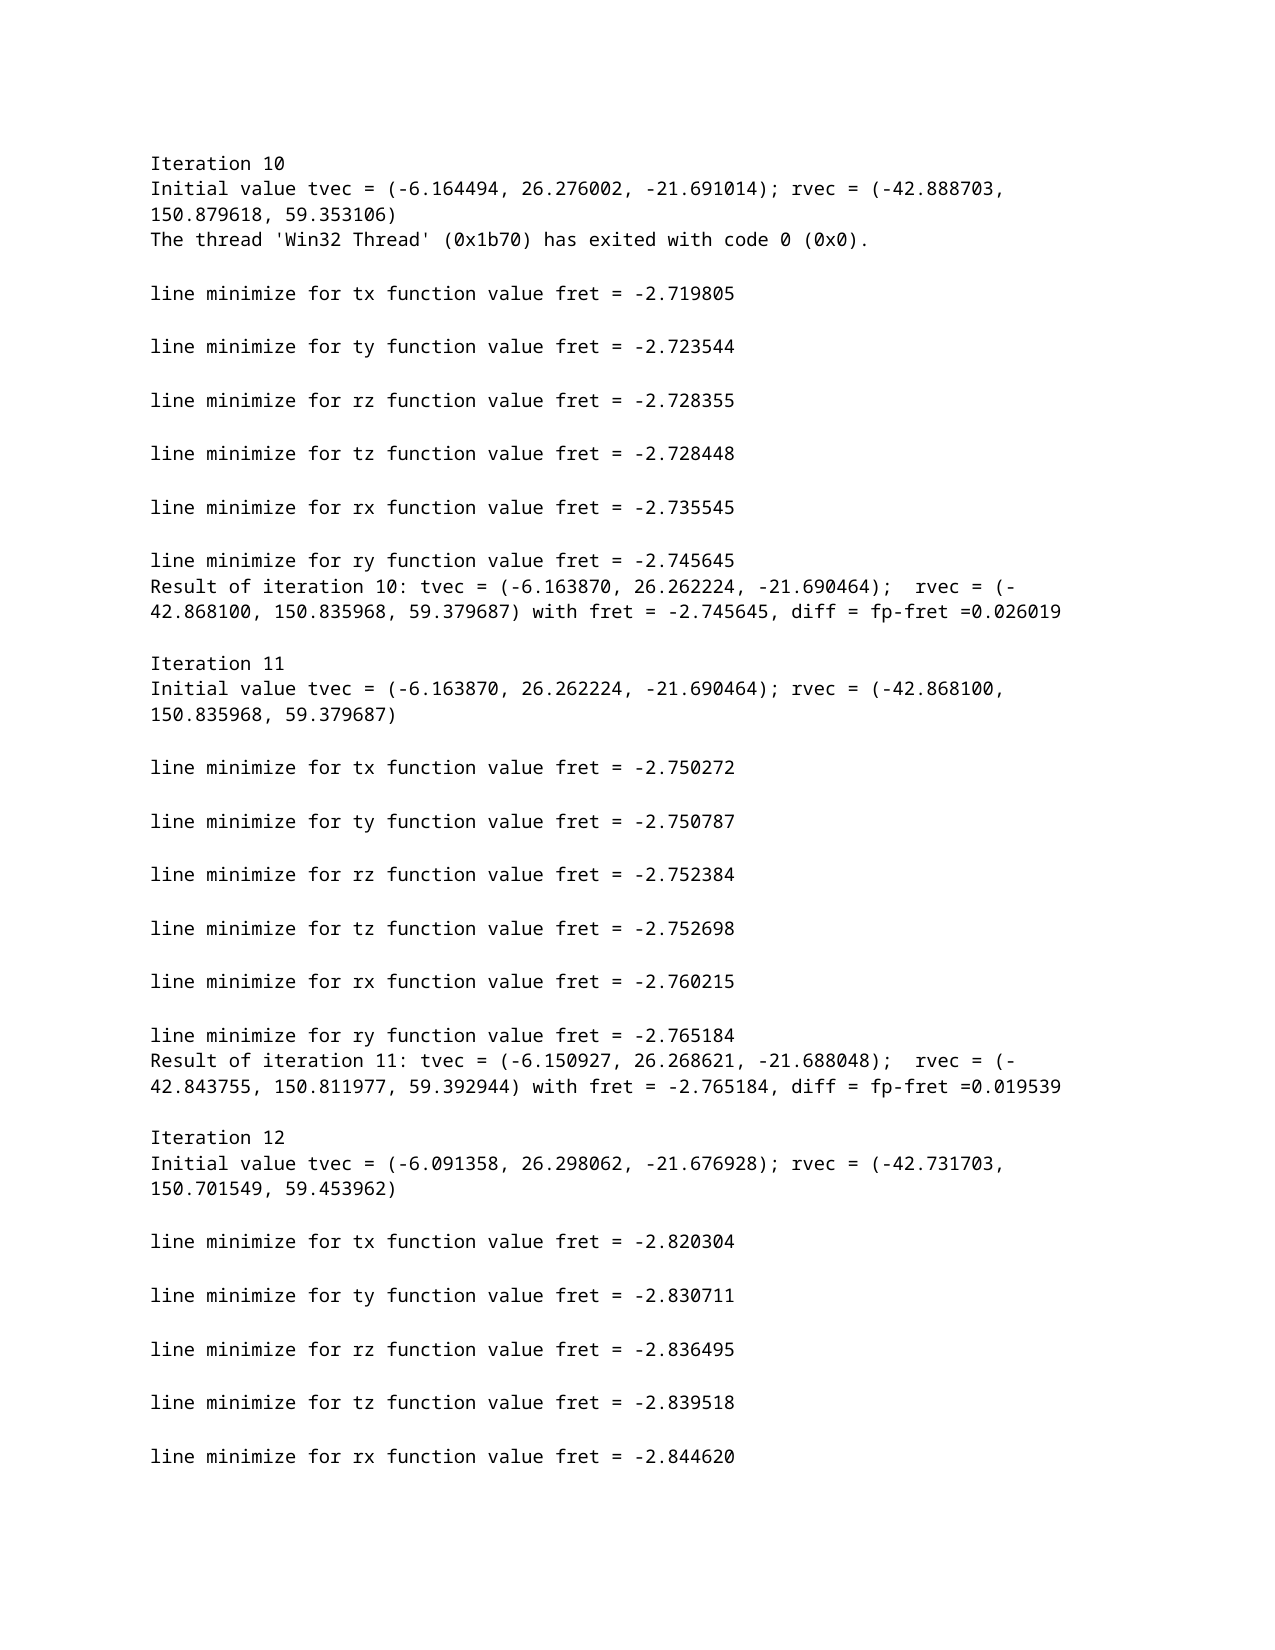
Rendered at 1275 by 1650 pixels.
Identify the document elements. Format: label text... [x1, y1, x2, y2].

text Result of iteration 10: tvec = (-6.163870, 26.262224, -21.690464); rvec = (-42.868100, 150.835968, 59.379687) with fret = -2.745645, diff = fp-fret =0.026019 [150, 573, 1125, 624]
text line minimize for tx function value fret = -2.820304 [150, 1229, 1125, 1254]
text line minimize for rx function value fret = -2.844620 [150, 1443, 1125, 1468]
text Initial value tvec = (-6.091358, 26.298062, -21.676928); rvec = (-42.731703, 150.701549, 59.453962) [150, 1150, 1125, 1201]
text line minimize for rz function value fret = -2.752384 [150, 862, 1125, 887]
text line minimize for ry function value fret = -2.765184 [150, 1022, 1125, 1048]
text Result of iteration 11: tvec = (-6.150927, 26.268621, -21.688048); rvec = (-42.843755, 150.811977, 59.392944) with fret = -2.765184, diff = fp-fret =0.019539 [150, 1048, 1125, 1099]
text line minimize for ty function value fret = -2.750787 [150, 808, 1125, 833]
text line minimize for ty function value fret = -2.723544 [150, 334, 1125, 359]
text Initial value tvec = (-6.163870, 26.262224, -21.690464); rvec = (-42.868100, 150.835968, 59.379687) [150, 675, 1125, 726]
text line minimize for rx function value fret = -2.760215 [150, 969, 1125, 994]
text line minimize for rz function value fret = -2.836495 [150, 1336, 1125, 1361]
text line minimize for tx function value fret = -2.750272 [150, 754, 1125, 780]
text Iteration 12 [150, 1124, 1125, 1150]
text Iteration 11 [150, 650, 1125, 675]
text line minimize for tx function value fret = -2.719805 [150, 280, 1125, 306]
text The thread 'Win32 Thread' (0x1b70) has exited with code 0 (0x0). [150, 227, 1125, 252]
text line minimize for tz function value fret = -2.728448 [150, 441, 1125, 466]
text line minimize for rx function value fret = -2.735545 [150, 494, 1125, 520]
text line minimize for ty function value fret = -2.830711 [150, 1282, 1125, 1308]
text Iteration 10 [150, 150, 1125, 176]
text line minimize for tz function value fret = -2.752698 [150, 915, 1125, 941]
text Initial value tvec = (-6.164494, 26.276002, -21.691014); rvec = (-42.888703, 150.879618, 59.353106) [150, 176, 1125, 227]
text line minimize for ry function value fret = -2.745645 [150, 548, 1125, 573]
text line minimize for rz function value fret = -2.728355 [150, 387, 1125, 413]
text line minimize for tz function value fret = -2.839518 [150, 1389, 1125, 1415]
